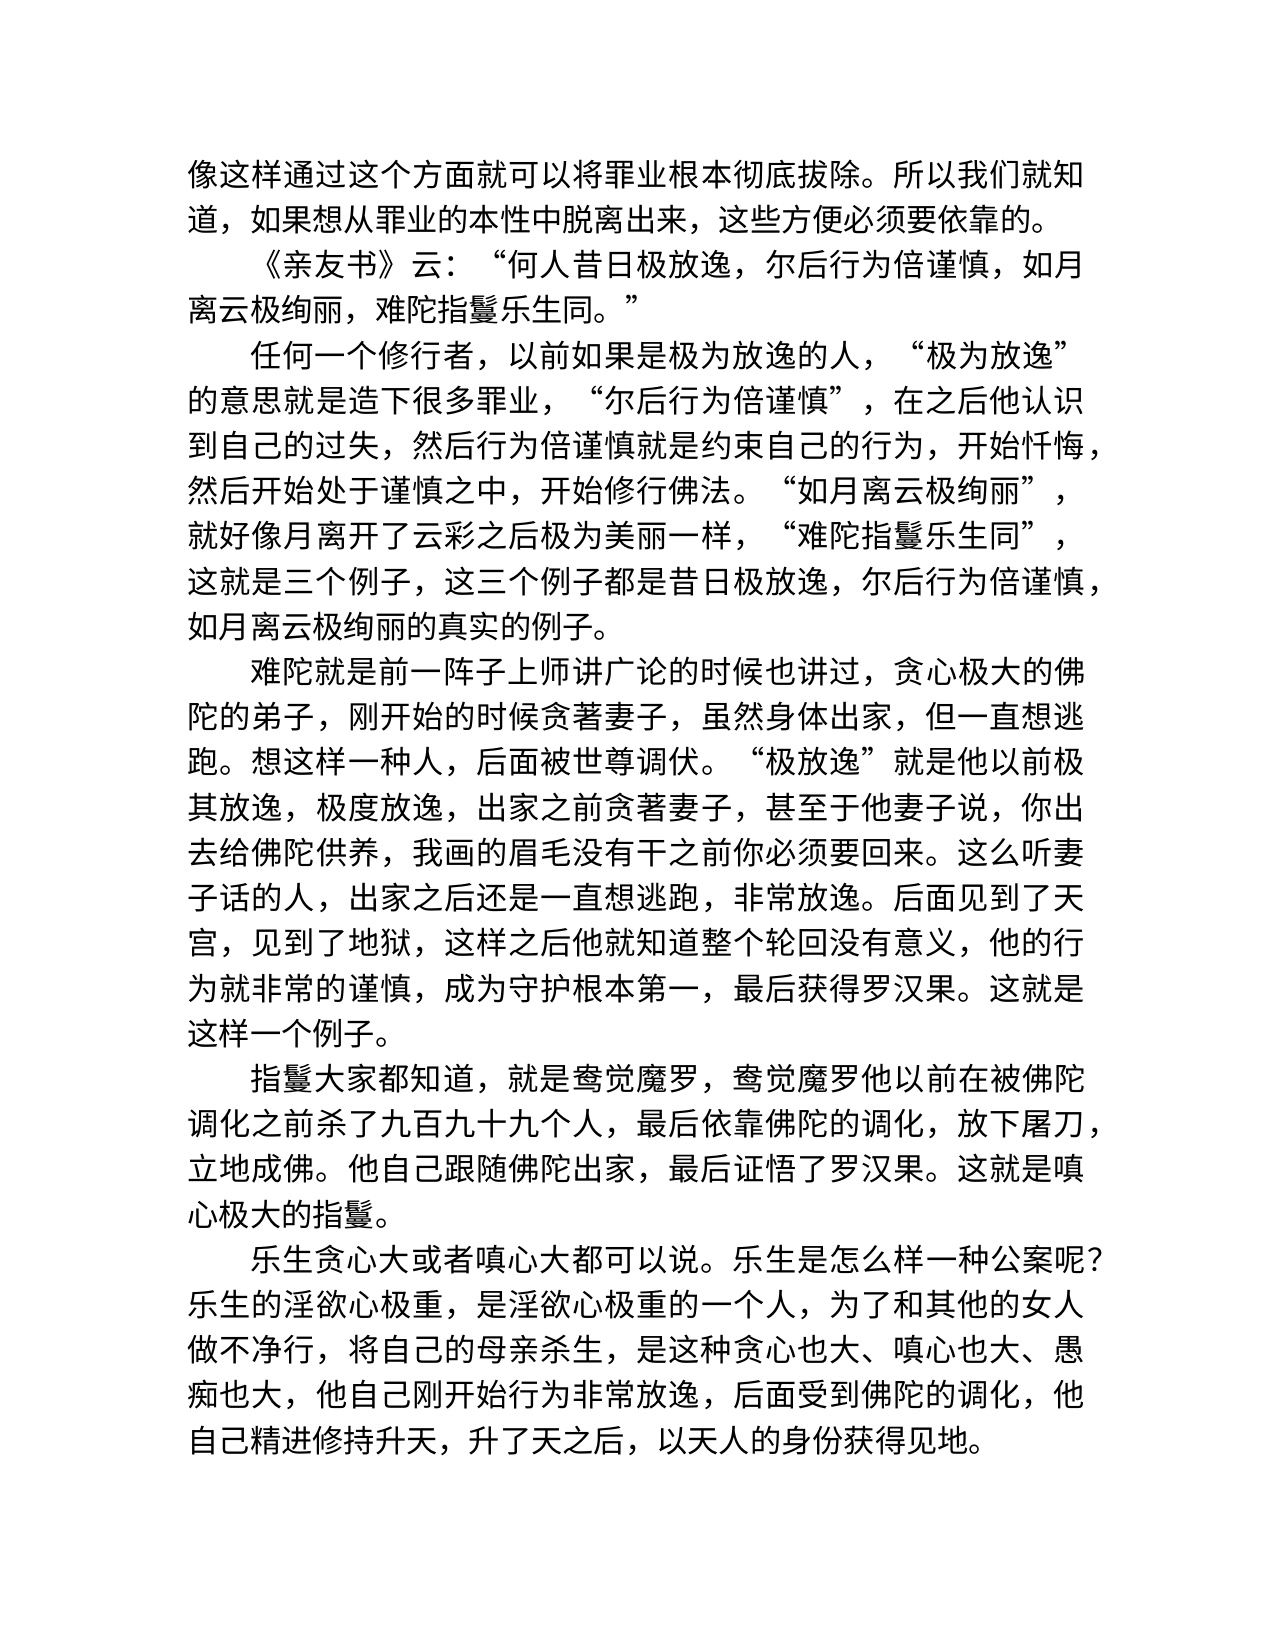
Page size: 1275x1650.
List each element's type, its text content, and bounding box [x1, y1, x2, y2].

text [187, 150, 1087, 240]
text 《亲友书》云：“何人昔日极放逸，尔后行为倍谨慎，如月离云极绚丽，难陀指鬘乐生同。” [187, 240, 1087, 331]
text 难陀就是前一阵子上师讲广论的时候也讲过，贪心极大的佛陀的弟子，刚开始的时候贪著妻子，虽然身体出家，但一直想逃跑。想这样一种人，后面被世尊调伏。“极放逸”就是他以前极其放逸，极度放逸，出家之前贪著妻子，甚至于他妻子说，你出去给佛陀供养，我画的眉毛没有干之前你必须要回来。这么听妻子话的人，出家之后还是一直想逃跑，非常放逸。后面见到了天宫，见到了地狱，这样之后他就知道整个轮回没有意义，他的行为就非常的谨慎，成为守护根本第一，最后获得罗汉果。这就是这样一个例子。 [187, 647, 1087, 1054]
text 任何一个修行者，以前如果是极为放逸的人，“极为放逸”的意思就是造下很多罪业，“尔后行为倍谨慎”，在之后他认识到自己的过失，然后行为倍谨慎就是约束自己的行为，开始忏悔，然后开始处于谨慎之中，开始修行佛法。“如月离云极绚丽”，就好像月离开了云彩之后极为美丽一样，“难陀指鬘乐生同”，这就是三个例子，这三个例子都是昔日极放逸，尔后行为倍谨慎，如月离云极绚丽的真实的例子。 [187, 331, 1087, 647]
text 乐生贪心大或者嗔心大都可以说。乐生是怎么样一种公案呢？乐生的淫欲心极重，是淫欲心极重的一个人，为了和其他的女人做不净行，将自己的母亲杀生，是这种贪心也大、嗔心也大、愚痴也大，他自己刚开始行为非常放逸，后面受到佛陀的调化，他自己精进修持升天，升了天之后，以天人的身份获得见地。 [187, 1235, 1087, 1461]
text 指鬘大家都知道，就是鸯觉魔罗，鸯觉魔罗他以前在被佛陀调化之前杀了九百九十九个人，最后依靠佛陀的调化，放下屠刀，立地成佛。他自己跟随佛陀出家，最后证悟了罗汉果。这就是嗔心极大的指鬘。 [187, 1054, 1087, 1235]
